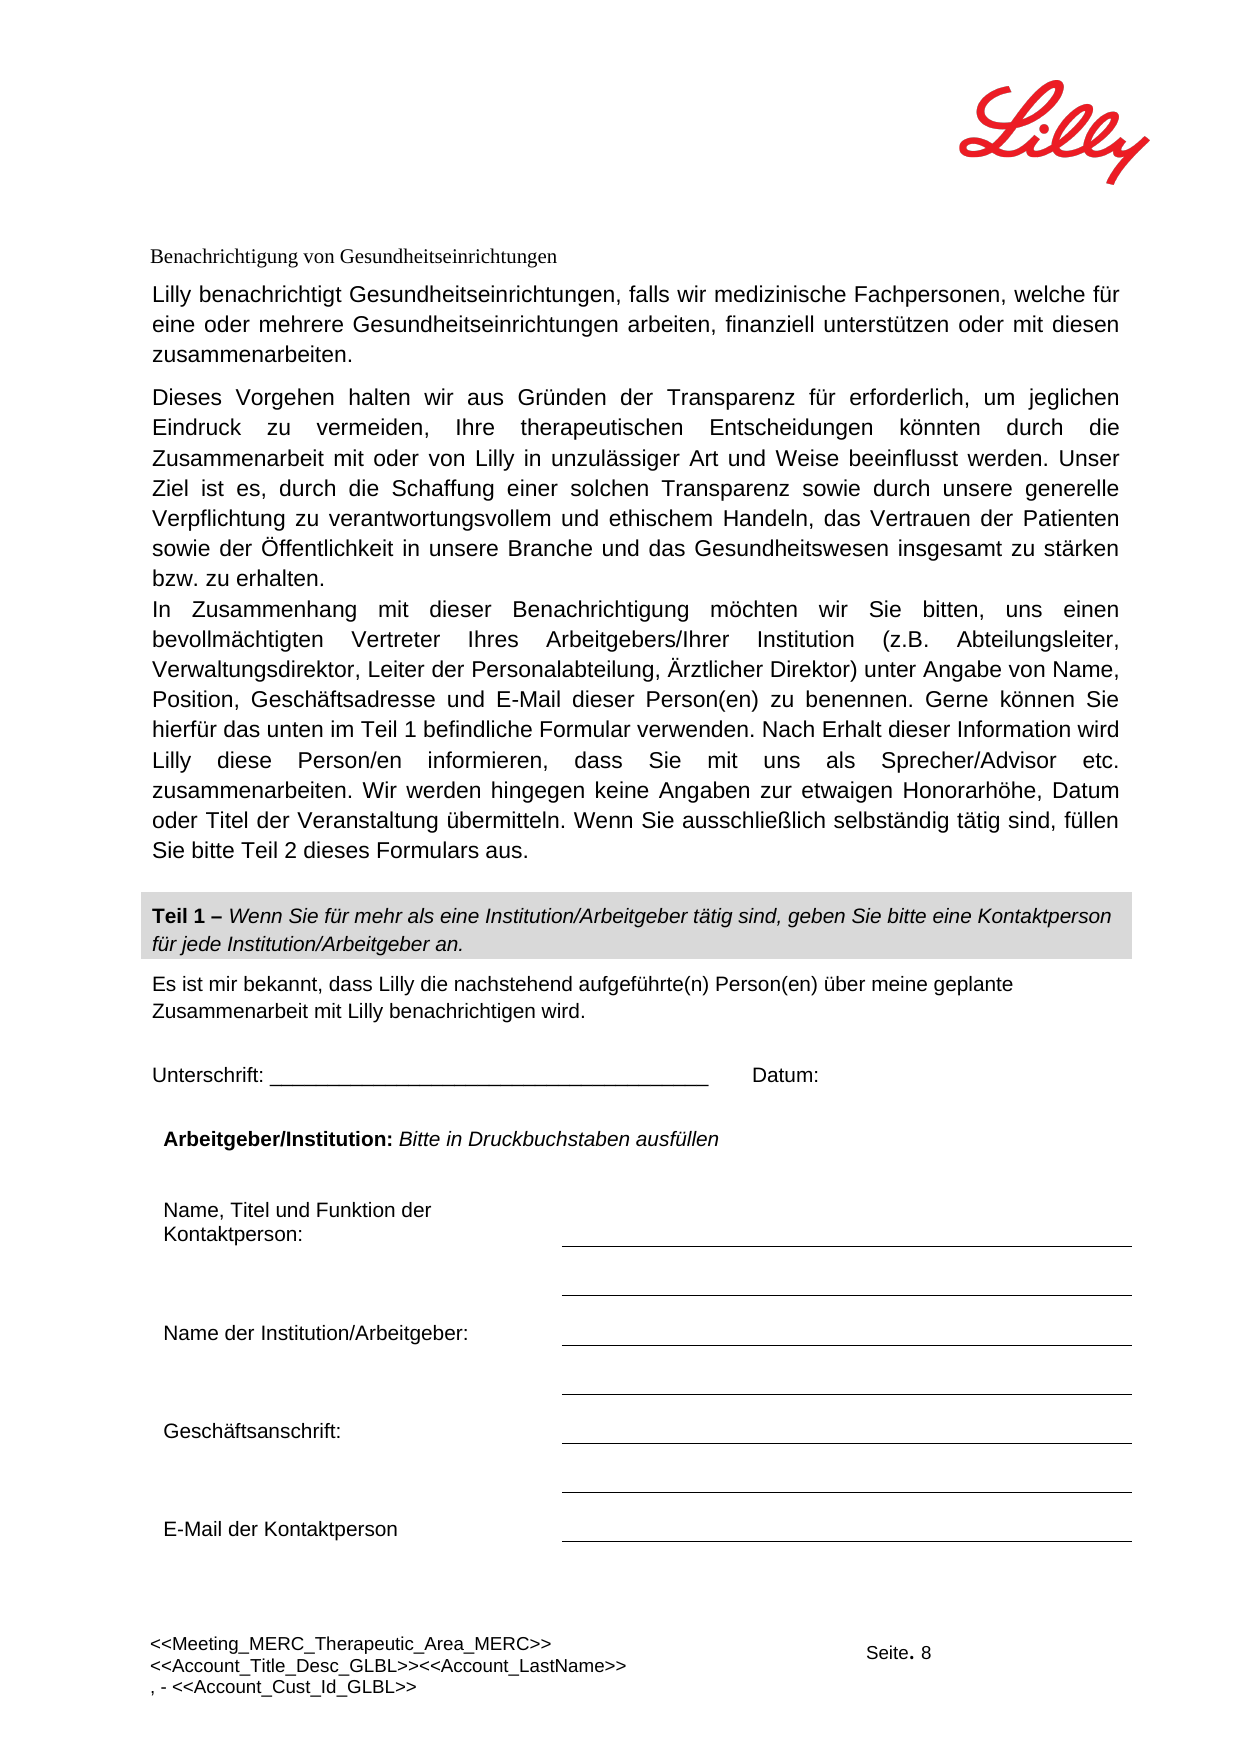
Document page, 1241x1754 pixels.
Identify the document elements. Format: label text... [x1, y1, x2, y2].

table_header Lilly benachrichtigt Gesundheitseinrichtungen, falls wir medizinische Fachpersonen, welche für eine oder mehrere Gesundheitseinrichtungen arbeiten, finanziell unterstützen oder mit diesen zusammenarbeiten. Dieses Vorgehen halten wir aus Gründen der Transparenz für erforderlich, um jeglichen Eindruck zu vermeiden, Ihre therapeutischen Entscheidungen könnten durch die Zusammenarbeit mit oder von Lilly in unzulässiger Art und Weise beeinflusst werden. Unser Ziel ist es, durch die Schaffung einer solchen Transparenz sowie durch unsere generelle Verpflichtung zu verantwortungsvollem und ethischem Handeln, das Vertrauen der Patienten sowie der Öffentlichkeit in unsere Branche und das Gesundheitswesen insgesamt zu stärken bzw. zu erhalten. In Zusammenhang mit dieser Benachrichtigung möchten wir Sie bitten, uns einen bevollmächtigten Vertreter Ihres Arbeitgebers/Ihrer Institution (z.B. Abteilungsleiter, Verwaltungsdirektor, Leiter der Personalabteilung, Ärztlicher Direktor) unter Angabe von Name, Position, Geschäftsadresse und E-Mail dieser Person(en) zu benennen. Gerne können Sie hierfür das unten im Teil 1 befindliche Formular verwenden. Nach Erhalt dieser Information wird Lilly diese Person/en informieren, dass Sie mit uns als Sprecher/Advisor etc. zusammenarbeiten. Wir werden hingegen keine Angaben zur etwaigen Honorarhöhe, Datum oder Titel der Veranstaltung übermitteln. Wenn Sie ausschließlich selbständig tätig sind, füllen Sie bitte Teil 2 dieses Formulars aus. [141, 269, 1132, 892]
title Benachrichtigung von Gesundheitseinrichtungen [150, 244, 1090, 268]
table_cell Teil 1 – Wenn Sie für mehr als eine Institution/Arbeitgeber tätig sind, geben Sie bitte eine Kontaktperson für jede Institution/Arbeitgeber an. [141, 892, 1132, 959]
picture [959, 80, 1150, 185]
